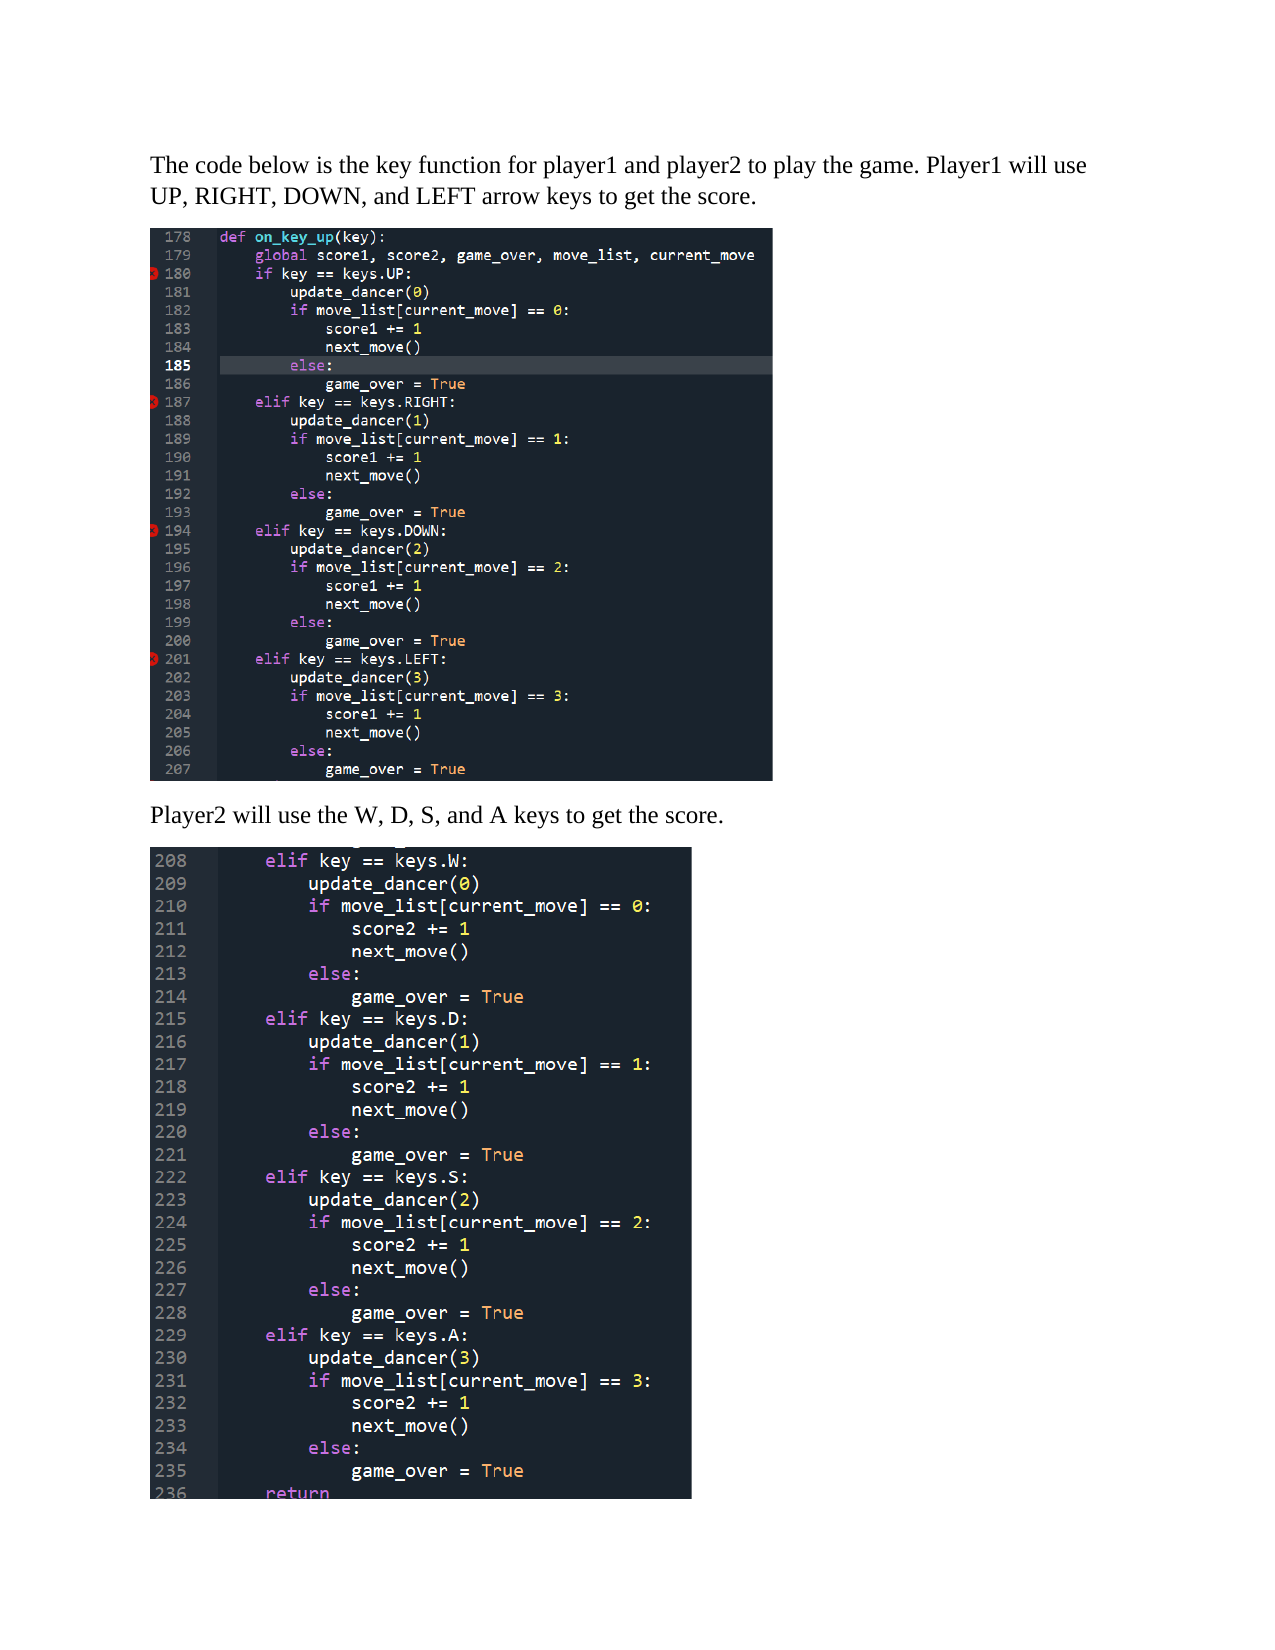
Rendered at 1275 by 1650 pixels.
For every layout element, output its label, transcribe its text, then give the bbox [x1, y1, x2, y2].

text Player2 will use the W, D, S, and A keys to get the score. [150, 800, 1125, 829]
picture [150, 847, 692, 1499]
text The code below is the key function for player1 and player2 to play the game. Player1 will use UP, RIGHT, DOWN, and LEFT arrow keys to get the score. [150, 150, 1125, 210]
picture [150, 228, 773, 781]
